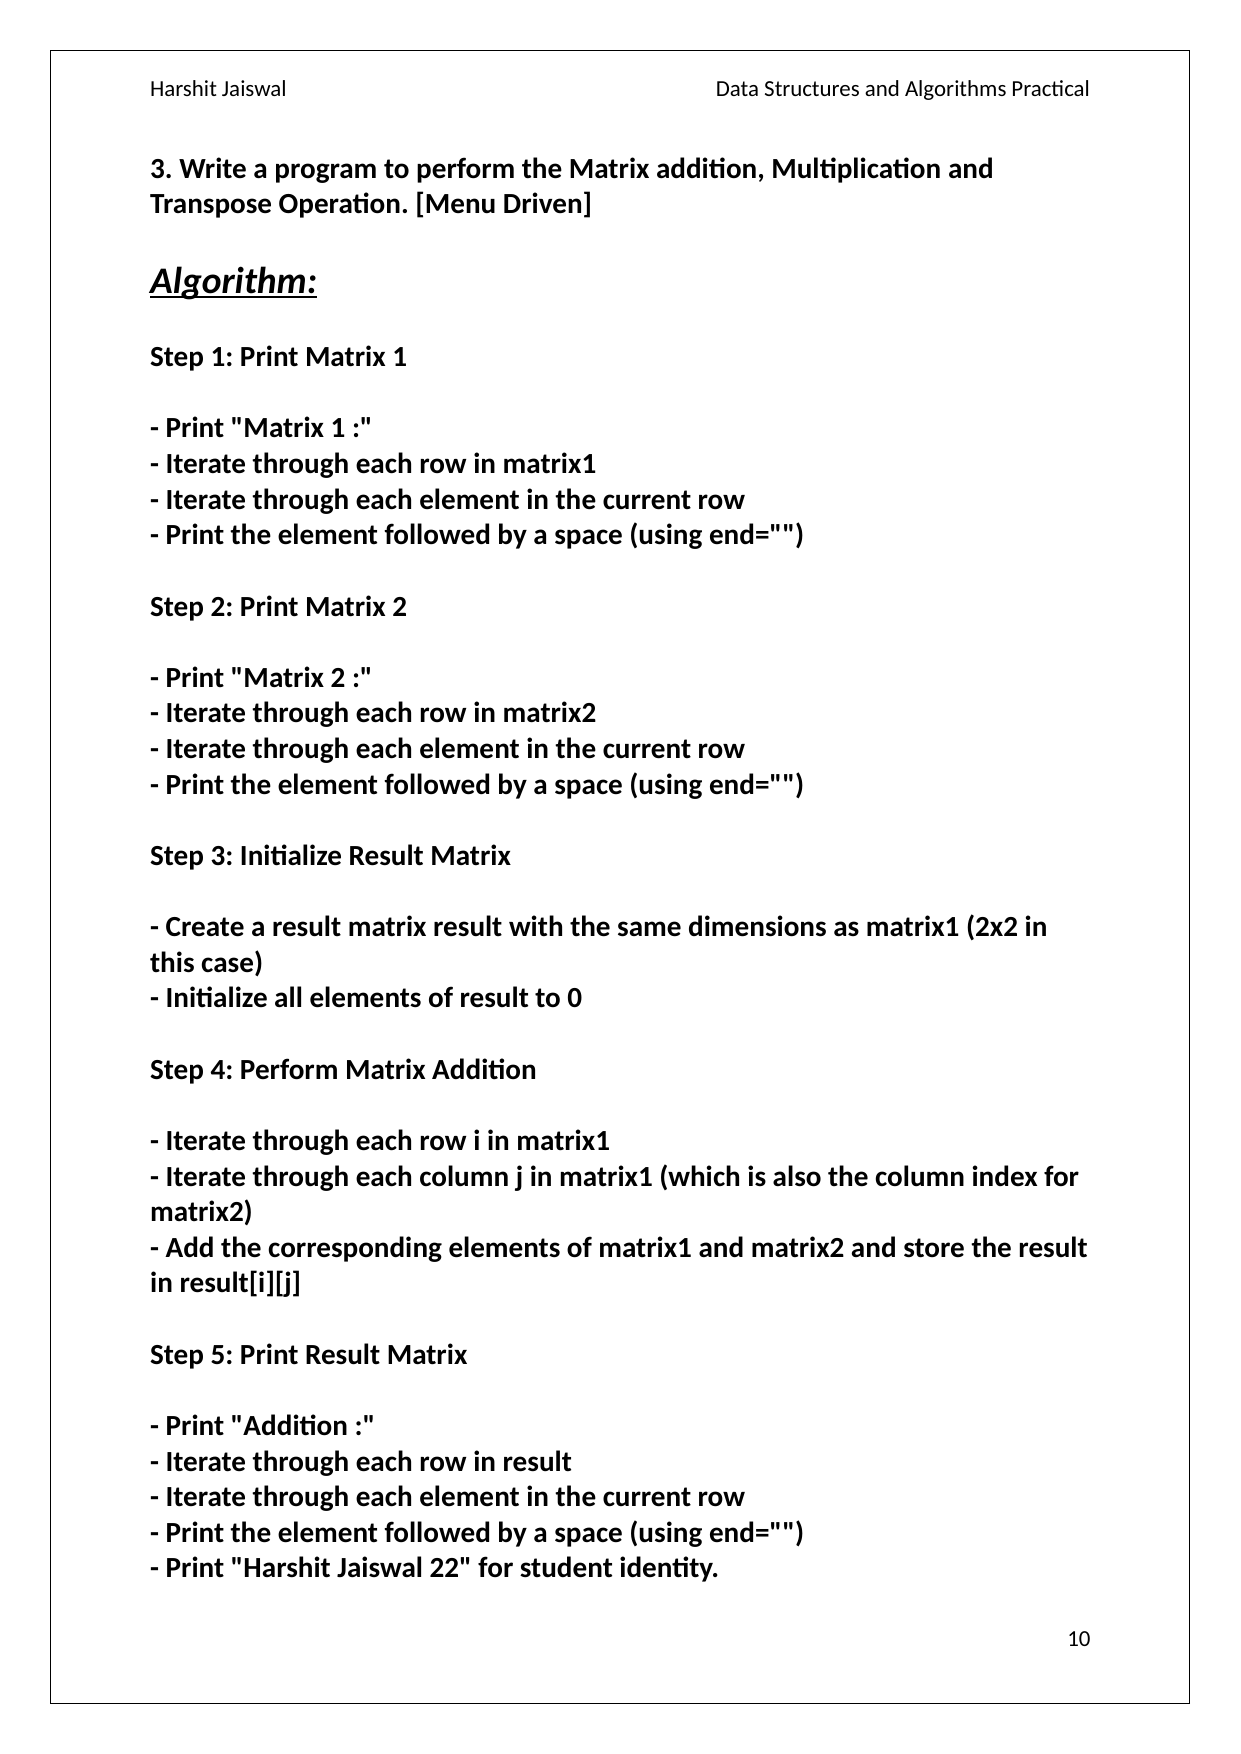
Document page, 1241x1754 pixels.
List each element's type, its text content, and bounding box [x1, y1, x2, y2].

text - Print "Matrix 2 :" [150, 659, 1090, 694]
text - Print "Matrix 1 :" [150, 409, 1090, 445]
text - Print the element followed by a space (using end="") [150, 516, 1090, 552]
text - Print the element followed by a space (using end="") [150, 766, 1090, 801]
text Step 1: Print Matrix 1 [150, 338, 1090, 374]
text - Print "Harshit Jaiswal 22" for student identity. [150, 1549, 1090, 1585]
text Algorithm: [150, 257, 1090, 303]
text - Initialize all elements of result to 0 [150, 979, 1090, 1015]
text Step 2: Print Matrix 2 [150, 588, 1090, 623]
text - Create a result matrix result with the same dimensions as matrix1 (2x2 in this case) [150, 908, 1090, 979]
text - Iterate through each row in matrix1 [150, 445, 1090, 481]
text Transpose Operation. [Menu Driven] [150, 186, 1090, 221]
text - Print "Addition :" [150, 1407, 1090, 1443]
text Step 3: Initialize Result Matrix [150, 837, 1090, 873]
text - Iterate through each row i in matrix1 [150, 1122, 1090, 1158]
text Step 4: Perform Matrix Addition [150, 1051, 1090, 1086]
text - Print the element followed by a space (using end="") [150, 1514, 1090, 1549]
text - Iterate through each row in result [150, 1443, 1090, 1478]
text - Iterate through each element in the current row [150, 730, 1090, 766]
text - Iterate through each element in the current row [150, 1478, 1090, 1514]
text - Add the corresponding elements of matrix1 and matrix2 and store the result in result[i][j] [150, 1229, 1090, 1300]
text - Iterate through each column j in matrix1 (which is also the column index for matrix2) [150, 1158, 1090, 1229]
text - Iterate through each element in the current row [150, 481, 1090, 516]
text Step 5: Print Result Matrix [150, 1336, 1090, 1371]
text - Iterate through each row in matrix2 [150, 694, 1090, 730]
text 3. Write a program to perform the Matrix addition, Multiplication and [150, 150, 1090, 186]
